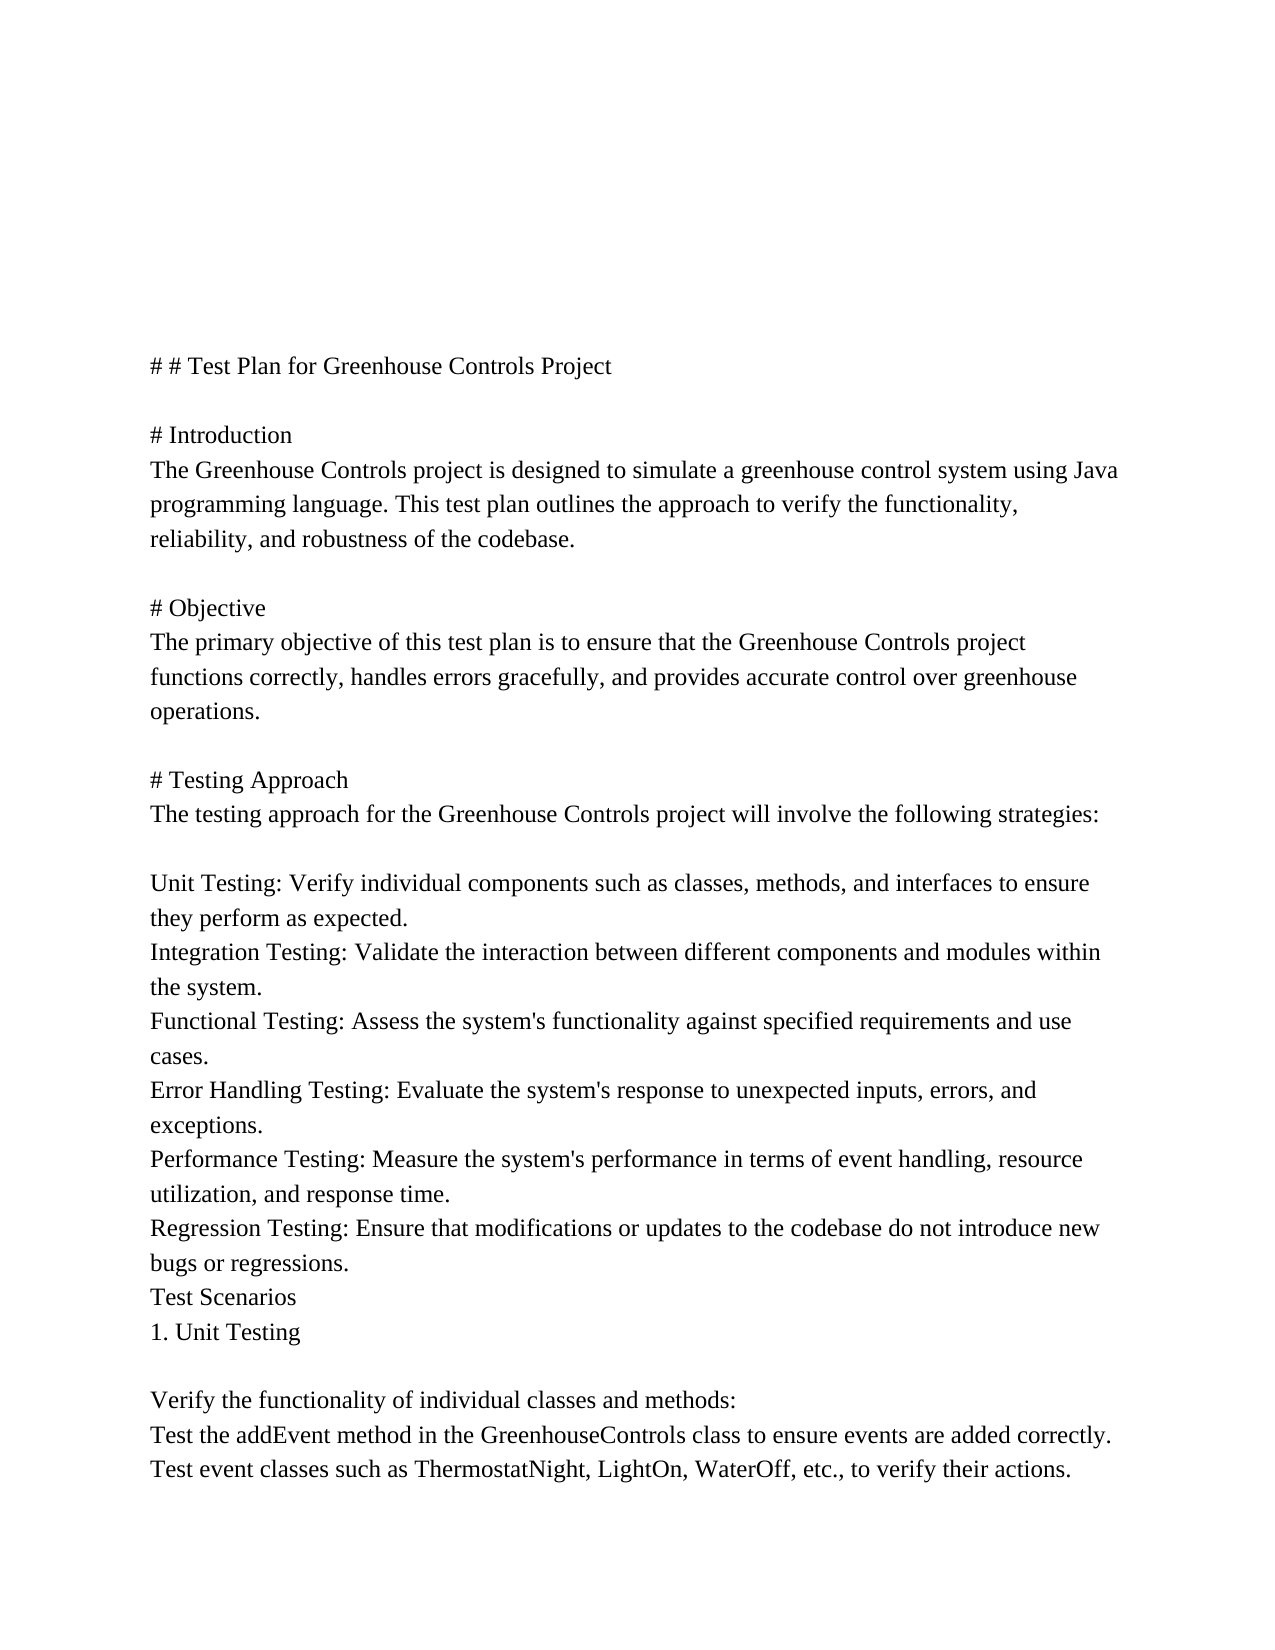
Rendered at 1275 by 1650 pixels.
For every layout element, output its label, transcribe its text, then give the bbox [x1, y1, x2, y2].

text # # Test Plan for Greenhouse Controls Project [150, 351, 1125, 380]
text Error Handling Testing: Evaluate the system's response to unexpected inputs, errors, and exceptions. [150, 1075, 1125, 1138]
text The Greenhouse Controls project is designed to simulate a greenhouse control system using Java programming language. This test plan outlines the approach to verify the functionality, reliability, and robustness of the codebase. [150, 455, 1125, 552]
text Functional Testing: Assess the system's functionality against specified requirements and use cases. [150, 1006, 1125, 1069]
text # Testing Approach [150, 765, 1125, 794]
text Test event classes such as ThermostatNight, LightOn, WaterOff, etc., to verify their actions. [150, 1454, 1125, 1483]
text Performance Testing: Measure the system's performance in terms of event handling, resource utilization, and response time. [150, 1144, 1125, 1207]
text Test Scenarios [150, 1282, 1125, 1311]
text 1. Unit Testing [150, 1317, 1125, 1345]
text Unit Testing: Verify individual components such as classes, methods, and interfaces to ensure they perform as expected. [150, 868, 1125, 932]
text Integration Testing: Validate the interaction between different components and modules within the system. [150, 937, 1125, 1001]
text # Objective [150, 593, 1125, 621]
text The testing approach for the Greenhouse Controls project will involve the following strategies: [150, 799, 1125, 828]
text Test the addEvent method in the GreenhouseControls class to ensure events are added correctly. [150, 1420, 1125, 1449]
text Verify the functionality of individual classes and methods: [150, 1386, 1125, 1414]
text # Introduction [150, 420, 1125, 449]
text Regression Testing: Ensure that modifications or updates to the codebase do not introduce new bugs or regressions. [150, 1213, 1125, 1276]
text The primary objective of this test plan is to ensure that the Greenhouse Controls project functions correctly, handles errors gracefully, and provides accurate control over greenhouse operations. [150, 627, 1125, 725]
